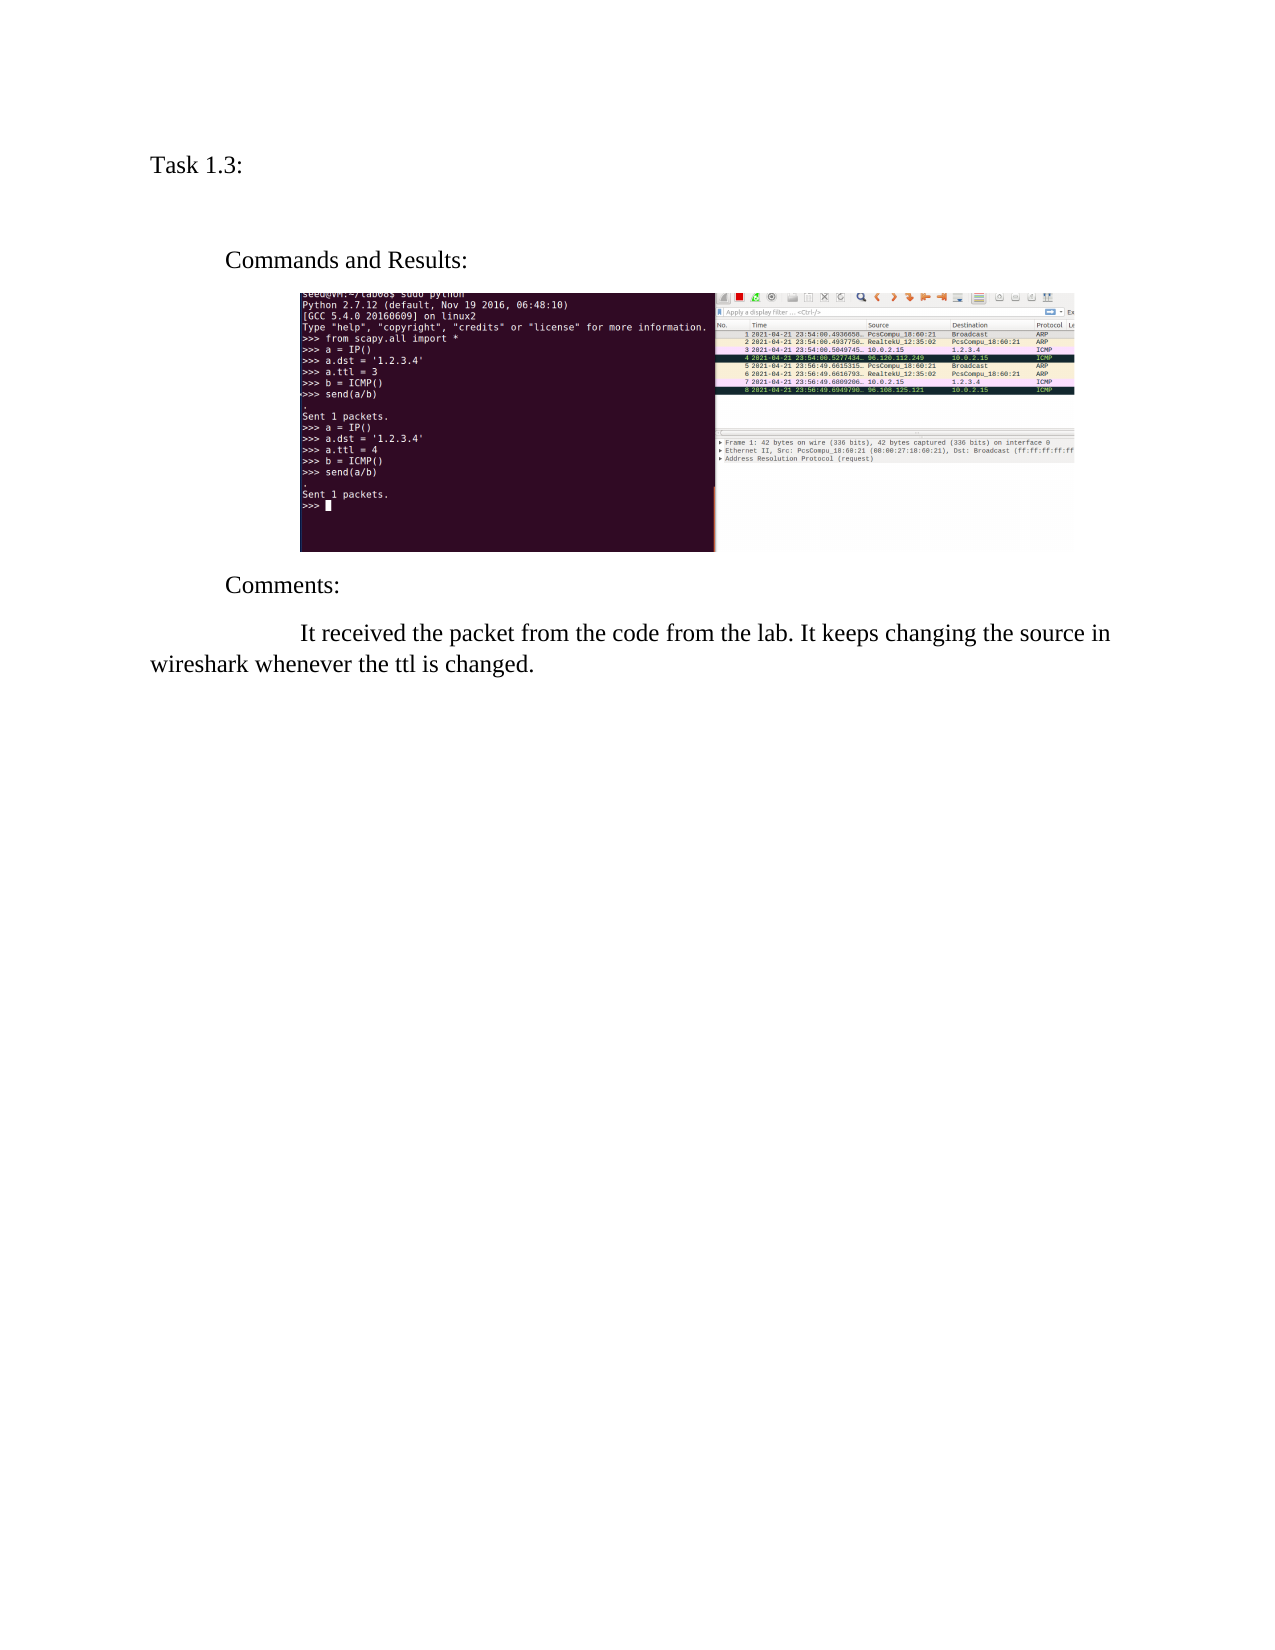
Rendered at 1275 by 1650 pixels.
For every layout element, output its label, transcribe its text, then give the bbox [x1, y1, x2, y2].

text It received the packet from the code from the lab. It keeps changing the source in wireshark whenever the ttl is changed. [150, 618, 1125, 678]
text Task 1.3: [150, 150, 1125, 179]
text Commands and Results: [150, 245, 1125, 274]
text Comments: [150, 571, 1125, 599]
picture [300, 293, 1075, 552]
